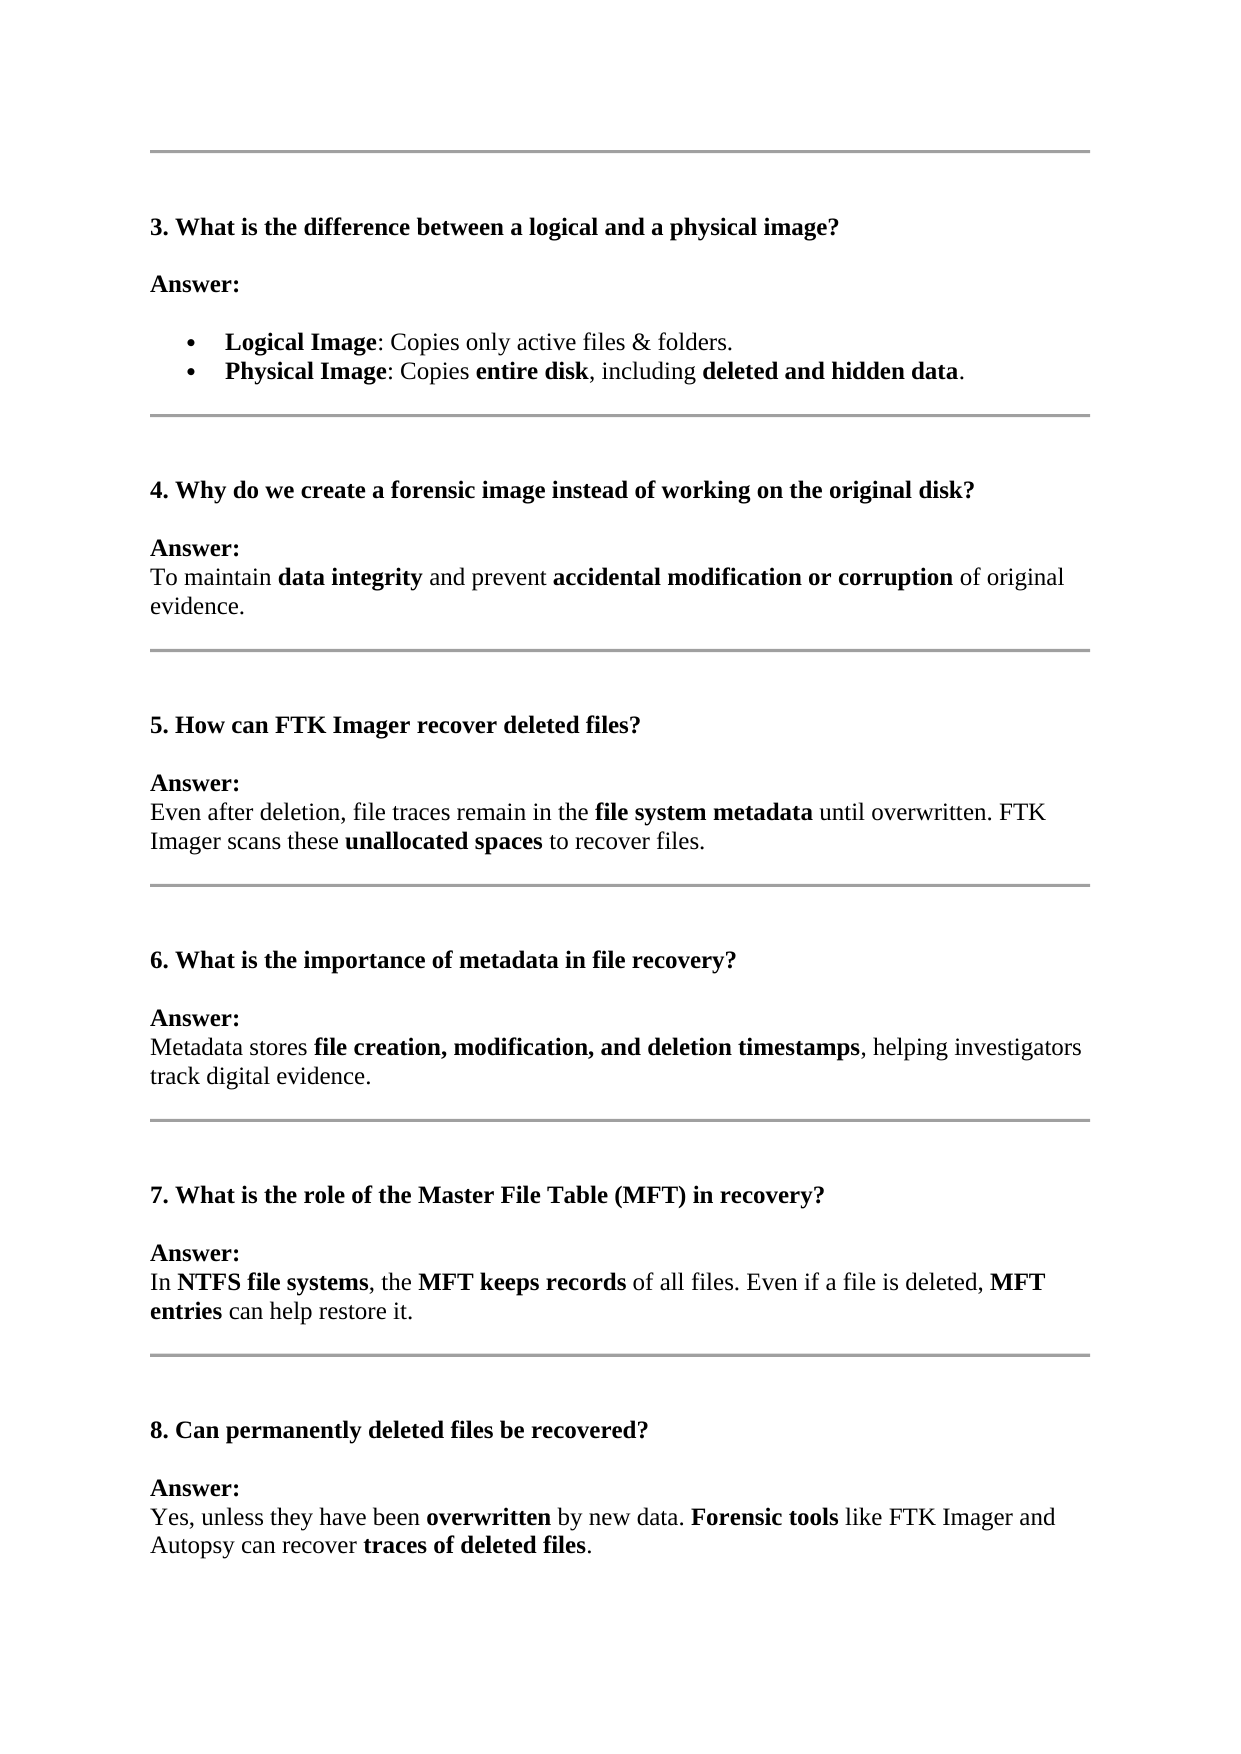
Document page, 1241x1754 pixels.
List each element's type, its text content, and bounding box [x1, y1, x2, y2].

list Logical Image: Copies only active files & folders. [187, 327, 1090, 356]
text Answer: Yes, unless they have been overwritten by new data. Forensic tools like FTK Imager and Autopsy can recover traces of deleted files. [150, 1473, 1090, 1559]
text 7. What is the role of the Master File Table (MFT) in recovery? [150, 1180, 1090, 1209]
text Answer: To maintain data integrity and prevent accidental modification or corruption of original evidence. [150, 533, 1090, 620]
text 5. How can FTK Imager recover deleted files? [150, 711, 1090, 739]
text 3. What is the difference between a logical and a physical image? [150, 212, 1090, 240]
text 8. Can permanently deleted files be recovered? [150, 1415, 1090, 1444]
text 6. What is the importance of metadata in file recovery? [150, 945, 1090, 974]
text Answer: Even after deletion, file traces remain in the file system metadata until overwritten. FTK Imager scans these unallocated spaces to recover files. [150, 768, 1090, 855]
text 4. Why do we create a forensic image instead of working on the original disk? [150, 476, 1090, 504]
text Answer: [150, 269, 1090, 298]
list Physical Image: Copies entire disk, including deleted and hidden data. [187, 356, 1090, 385]
text Answer: Metadata stores file creation, modification, and deletion timestamps, helping investigators track digital evidence. [150, 1003, 1090, 1089]
text Answer: In NTFS file systems, the MFT keeps records of all files. Even if a file is deleted, MFT entries can help restore it. [150, 1238, 1090, 1324]
